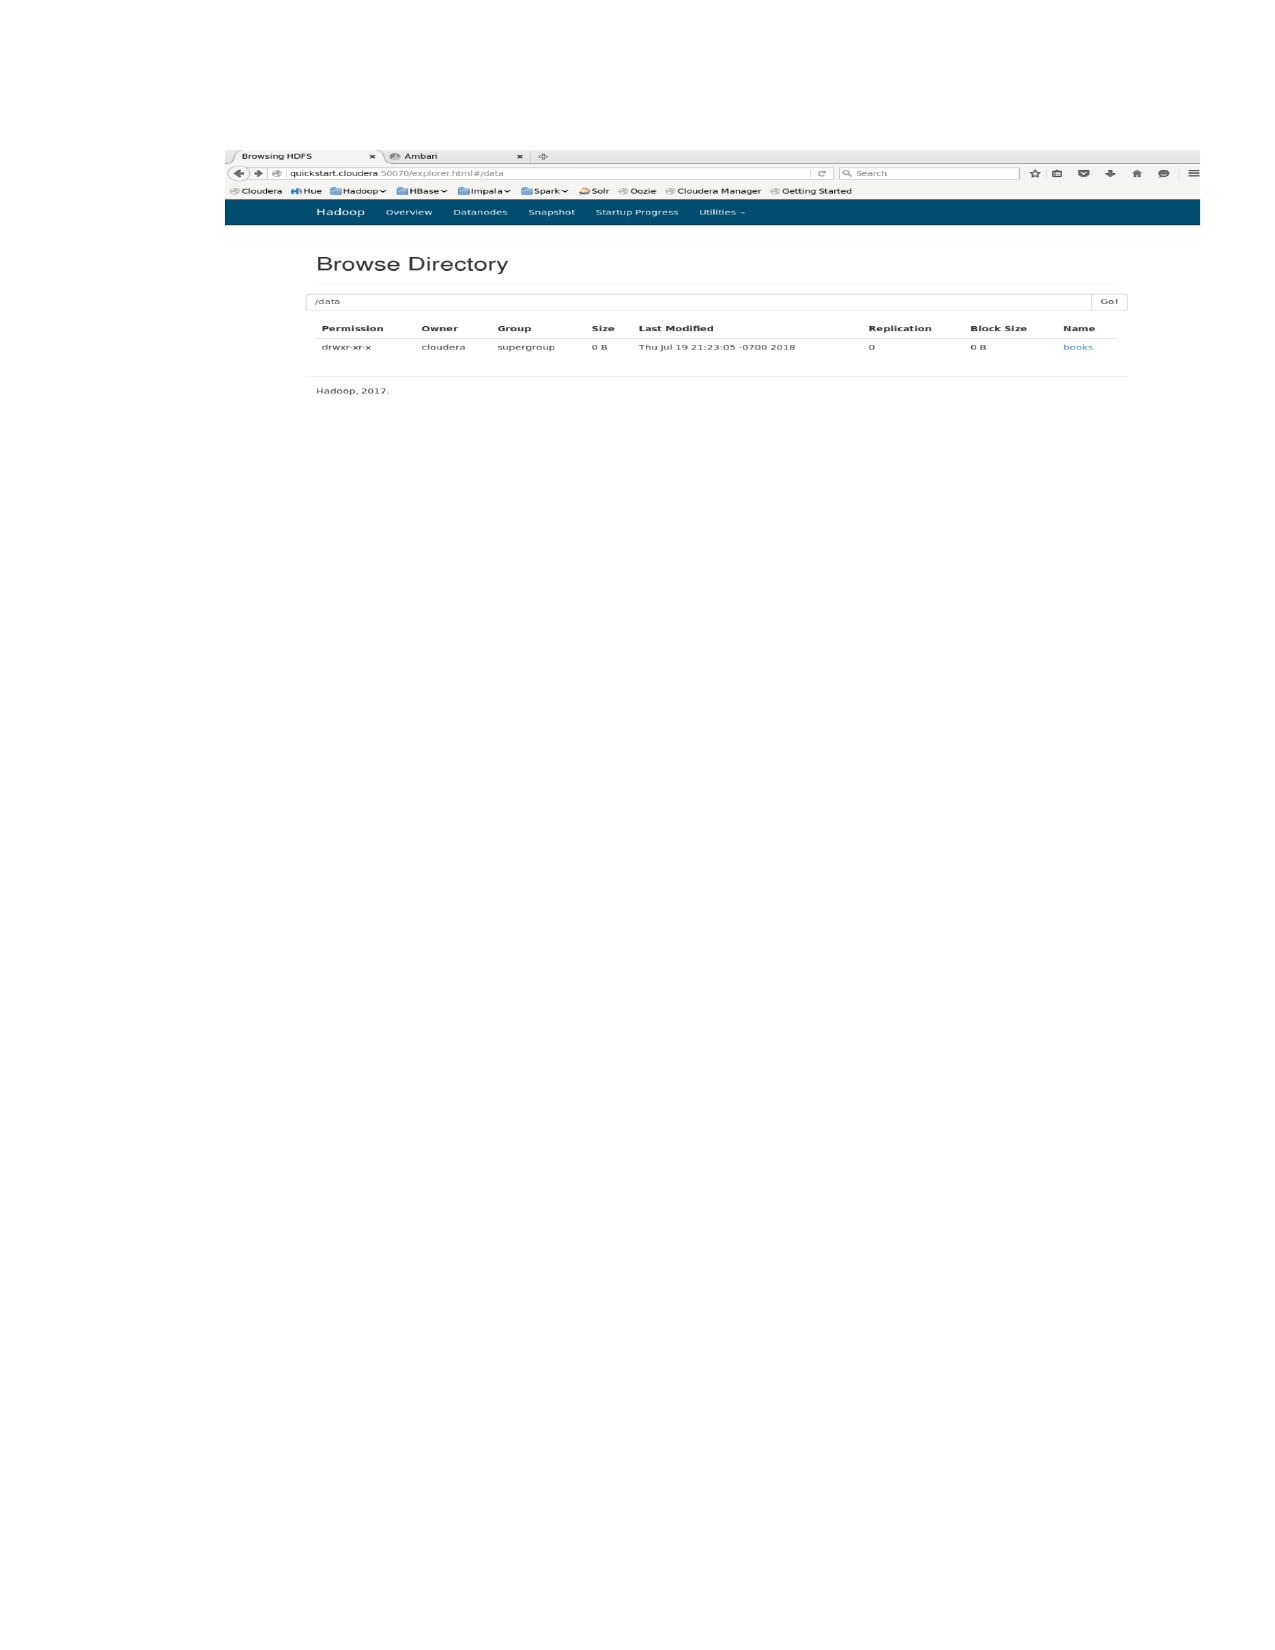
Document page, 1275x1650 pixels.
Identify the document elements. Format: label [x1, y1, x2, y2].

picture [225, 150, 1200, 199]
picture [225, 226, 1200, 402]
